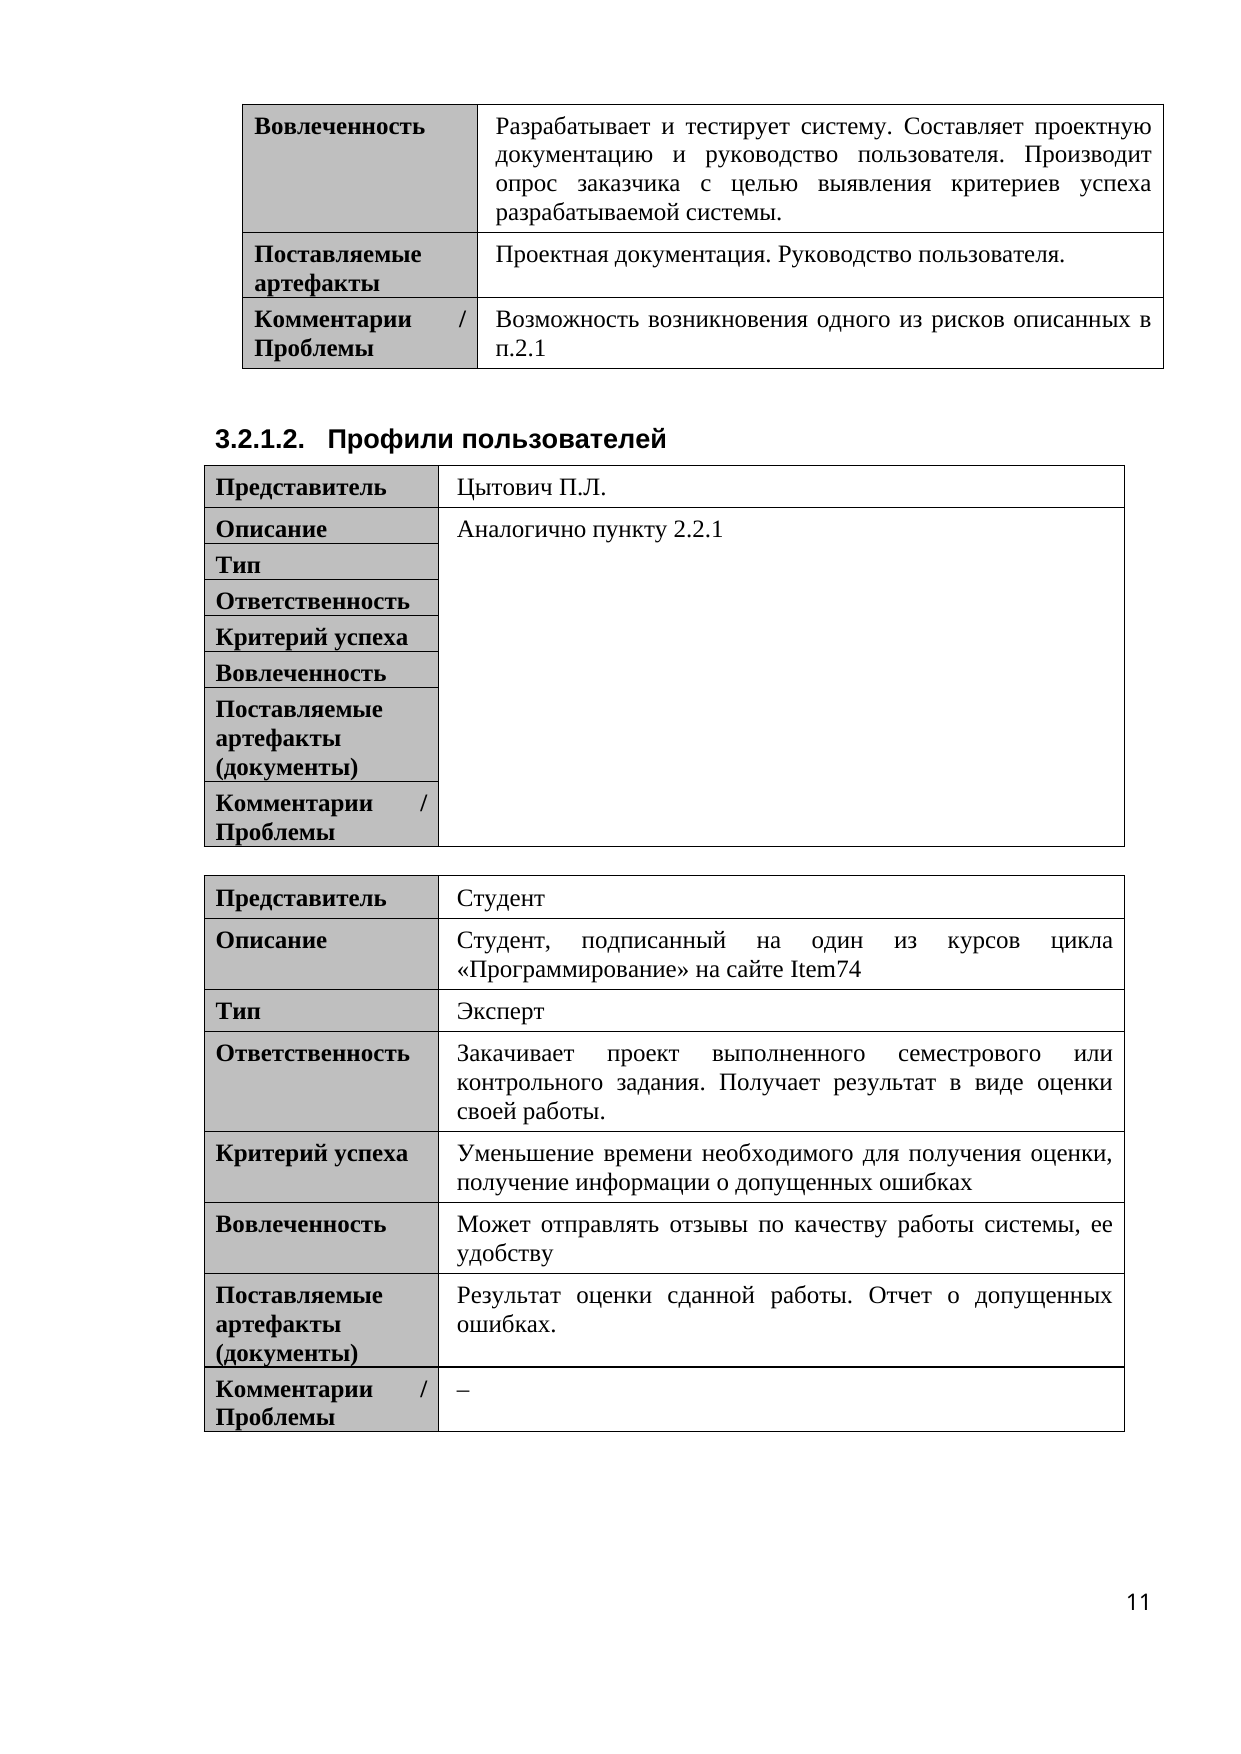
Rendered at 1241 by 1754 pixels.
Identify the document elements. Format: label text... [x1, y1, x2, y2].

table_cell Разрабатывает и тестирует систему. Составляет проектную документацию и руководство пользователя. Производит опрос заказчика с целью выявления критериев успеха разрабатываемой системы. [478, 105, 1163, 232]
table_cell Тип [205, 544, 438, 579]
table_cell Тип [205, 990, 438, 1031]
list Профили пользователей [215, 423, 1152, 454]
table_cell Вовлеченность [205, 652, 438, 687]
table_cell Ответственность [205, 580, 438, 615]
table_cell Аналогично пункту 2.2.1 [439, 508, 1124, 846]
table_cell Описание [205, 508, 438, 543]
table_cell Возможность возникновения одного из рисков описанных в п.2.1 [478, 298, 1163, 368]
table_cell Поставляемые артефакты (документы) [205, 1274, 438, 1366]
table_header Цытович П.Л. [439, 466, 1124, 507]
table_cell Уменьшение времени необходимого для получения оценки, получение информации о допущенных ошибках [439, 1132, 1124, 1202]
table_cell Ответственность [205, 1032, 438, 1131]
table_cell Результат оценки сданной работы. Отчет о допущенных ошибках. [439, 1274, 1124, 1366]
table_cell Описание [205, 919, 438, 989]
table_cell Может отправлять отзывы по качеству работы системы, ее удобству [439, 1203, 1124, 1273]
table_cell Эксперт [439, 990, 1124, 1031]
table_cell Поставляемые артефакты (документы) [205, 688, 438, 781]
table_cell Критерий успеха [205, 1132, 438, 1202]
table_cell – [439, 1368, 1124, 1431]
table_cell Проектная документация. Руководство пользователя. [478, 233, 1163, 297]
table_cell Поставляемые артефакты [243, 233, 477, 297]
table_header Представитель [205, 466, 438, 507]
table_cell Студент, подписанный на один из курсов цикла «Программирование» на сайте Item74 [439, 919, 1124, 989]
table_cell Комментарии / Проблемы [243, 298, 477, 368]
table_cell Вовлеченность [243, 105, 477, 232]
table_cell Закачивает проект выполненного семестрового или контрольного задания. Получает результат в виде оценки своей работы. [439, 1032, 1124, 1131]
table_cell Вовлеченность [205, 1203, 438, 1273]
table_cell Критерий успеха [205, 616, 438, 651]
table_cell Комментарии / Проблемы [205, 782, 438, 846]
table_cell Комментарии / Проблемы [205, 1368, 438, 1431]
table_header Студент [439, 876, 1124, 918]
table_header Представитель [205, 876, 438, 918]
